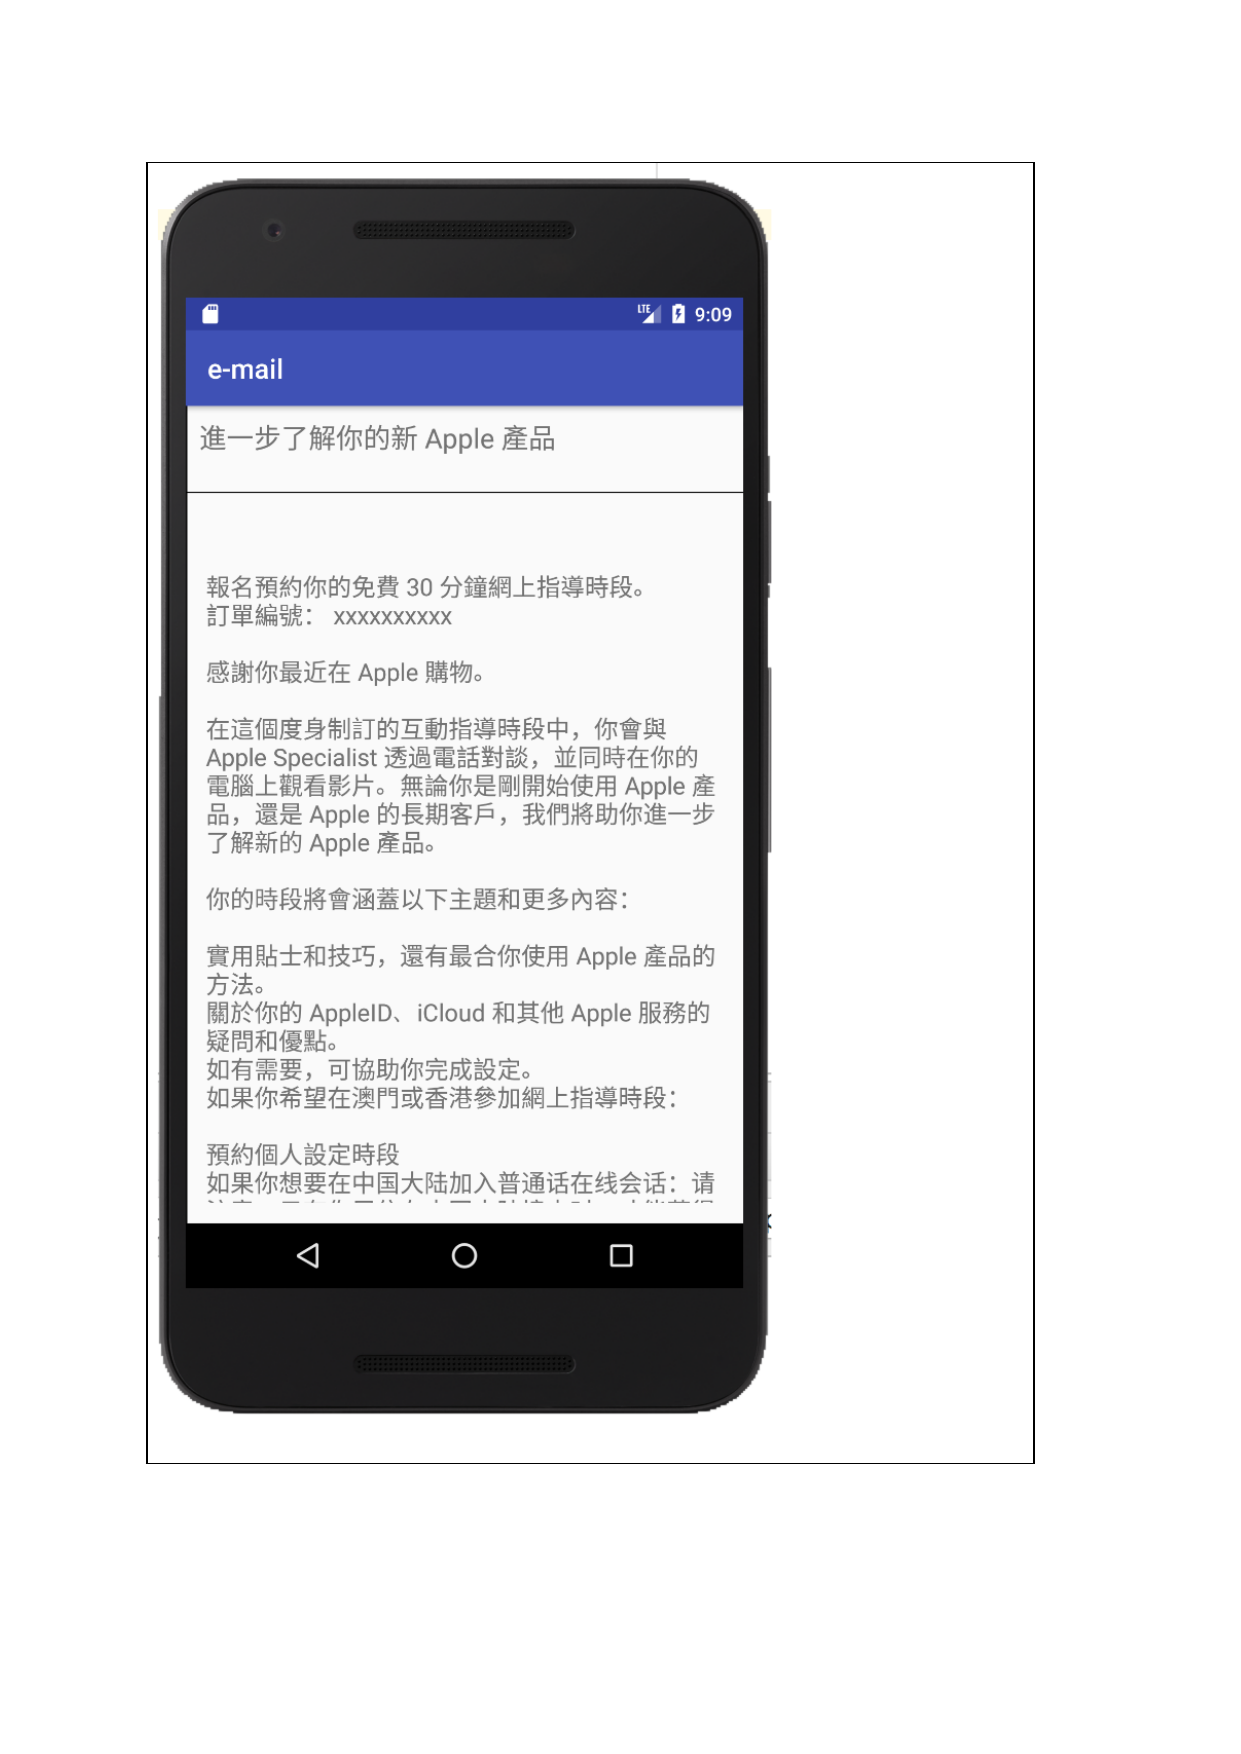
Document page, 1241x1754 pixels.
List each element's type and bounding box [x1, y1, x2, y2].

picture [157, 163, 772, 1432]
table_cell [148, 163, 1033, 1463]
